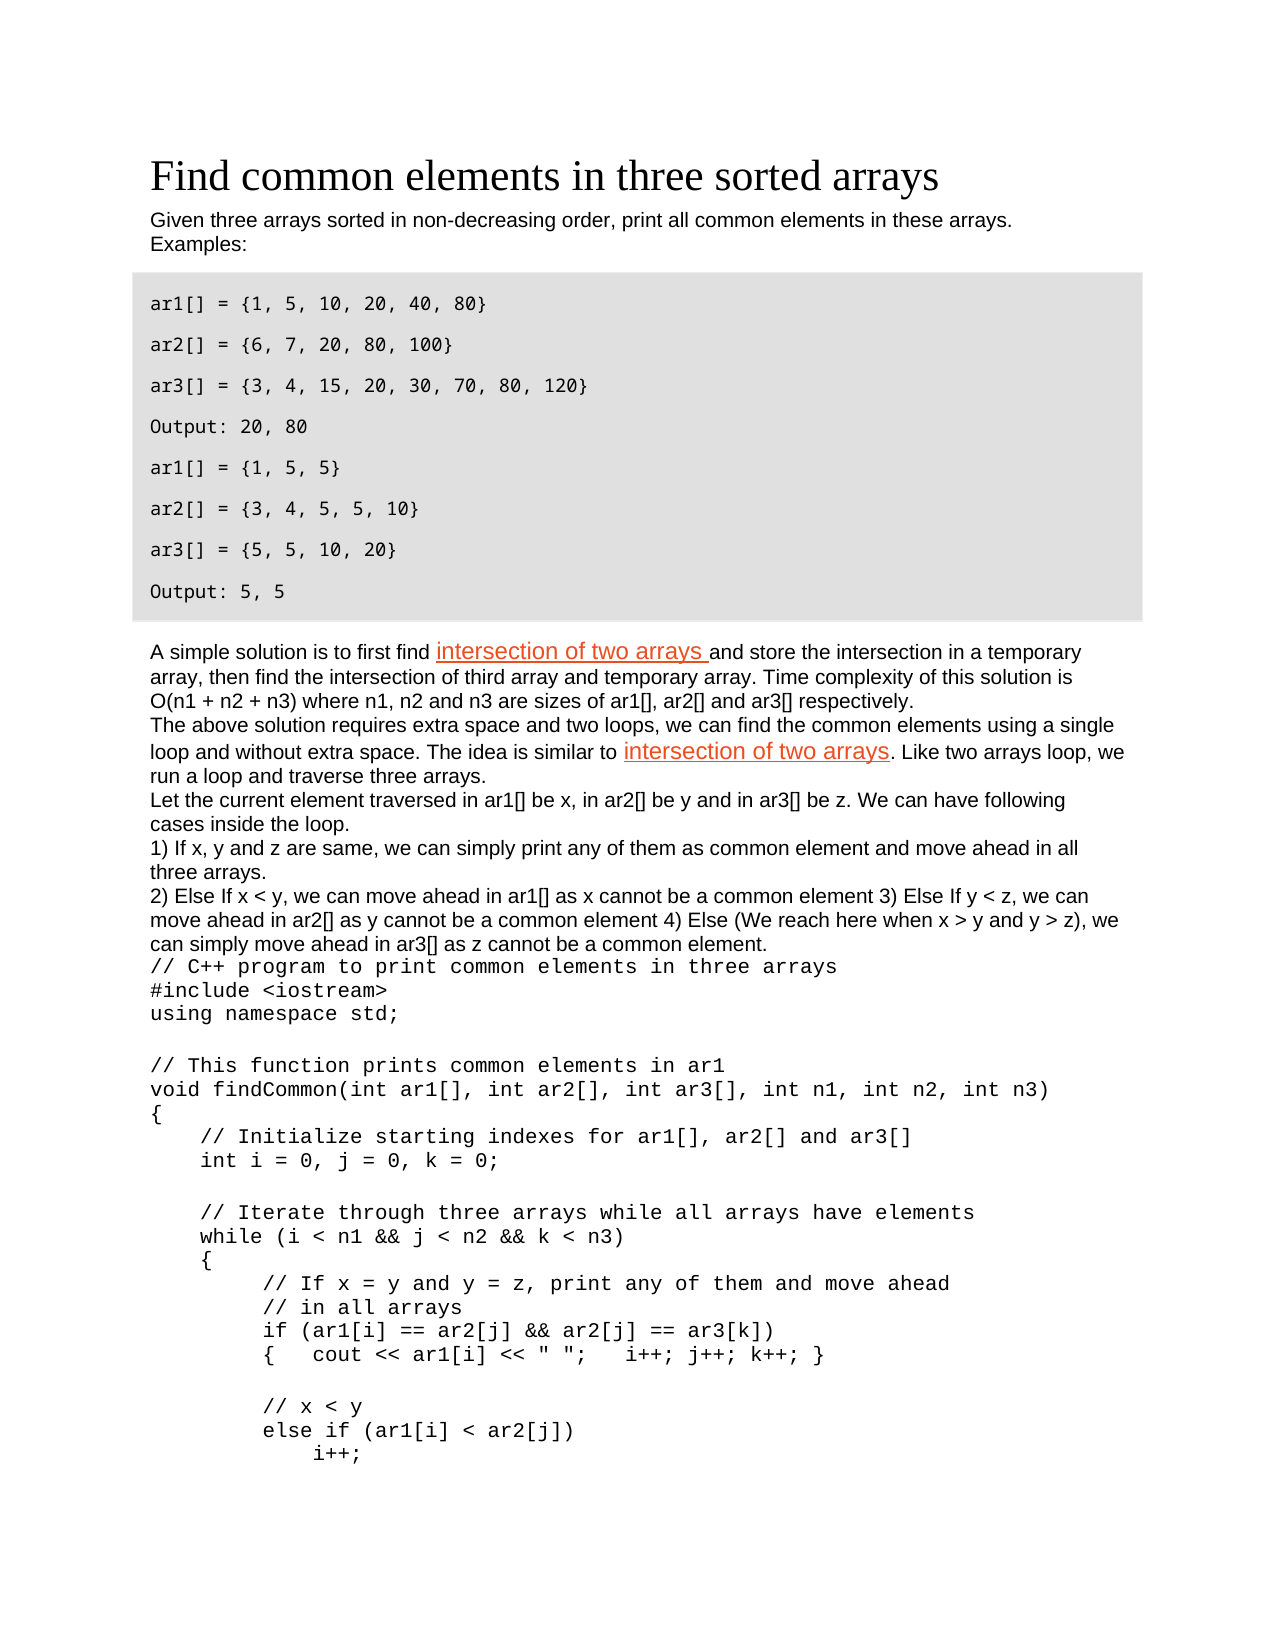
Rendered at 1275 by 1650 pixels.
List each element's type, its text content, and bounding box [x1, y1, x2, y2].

text ar1[] = {1, 5, 10, 20, 40, 80} [133, 273, 1142, 313]
text ar1[] = {1, 5, 5} [133, 436, 1142, 477]
text Examples: [150, 232, 1125, 256]
text // C++ program to print common elements in three arrays [150, 956, 1125, 980]
text A simple solution is to first find intersection of two arrays and store the intersection in a temporary array, then find the intersection of third array and temporary array. Time complexity of this solution is O(n1 + n2 + n3) where n1, n2 and n3 are sizes of ar1[], ar2[] and ar3[] respectively. [150, 637, 1125, 713]
text { [150, 1249, 1125, 1273]
text The above solution requires extra space and two loops, we can find the common elements using a single loop and without extra space. The idea is similar to intersection of two arrays. Like two arrays loop, we run a loop and traverse three arrays. Let the current element traversed in ar1[] be x, in ar2[] be y and in ar3[] be z. We can have following cases inside the loop. 1) If x, y and z are same, we can simply print any of them as common element and move ahead in all three arrays. 2) Else If x < y, we can move ahead in ar1[] as x cannot be a common element 3) Else If y < z, we can move ahead in ar2[] as y cannot be a common element 4) Else (We reach here when x > y and y > z), we can simply move ahead in ar3[] as z cannot be a common element. [150, 713, 1125, 956]
text ar2[] = {6, 7, 20, 80, 100} [133, 313, 1142, 354]
text { cout << ar1[i] << " "; i++; j++; k++; } [150, 1344, 1125, 1368]
text ar3[] = {5, 5, 10, 20} [133, 518, 1142, 560]
text // If x = y and y = z, print any of them and move ahead [150, 1273, 1125, 1297]
text using namespace std; [150, 1003, 1125, 1027]
text Find common elements in three sorted arrays [150, 150, 1125, 200]
text if (ar1[i] == ar2[j] && ar2[j] == ar3[k]) [150, 1320, 1125, 1344]
text Given three arrays sorted in non-decreasing order, print all common elements in these arrays. [150, 208, 1125, 232]
text void findCommon(int ar1[], int ar2[], int ar3[], int n1, int n2, int n3) [150, 1079, 1125, 1103]
text Output: 5, 5 [133, 560, 1142, 620]
text i++; [150, 1443, 1125, 1467]
text while (i < n1 && j < n2 && k < n3) [150, 1226, 1125, 1249]
text int i = 0, j = 0, k = 0; [150, 1150, 1125, 1174]
text ar2[] = {3, 4, 5, 5, 10} [133, 477, 1142, 518]
text // x < y [150, 1396, 1125, 1420]
text // in all arrays [150, 1297, 1125, 1320]
text ar3[] = {3, 4, 15, 20, 30, 70, 80, 120} [133, 354, 1142, 395]
text // This function prints common elements in ar1 [150, 1055, 1125, 1079]
text { [150, 1103, 1125, 1126]
text // Initialize starting indexes for ar1[], ar2[] and ar3[] [150, 1126, 1125, 1150]
text #include <iostream> [150, 980, 1125, 1003]
text Output: 20, 80 [133, 395, 1142, 436]
text // Iterate through three arrays while all arrays have elements [150, 1202, 1125, 1226]
text else if (ar1[i] < ar2[j]) [150, 1420, 1125, 1443]
